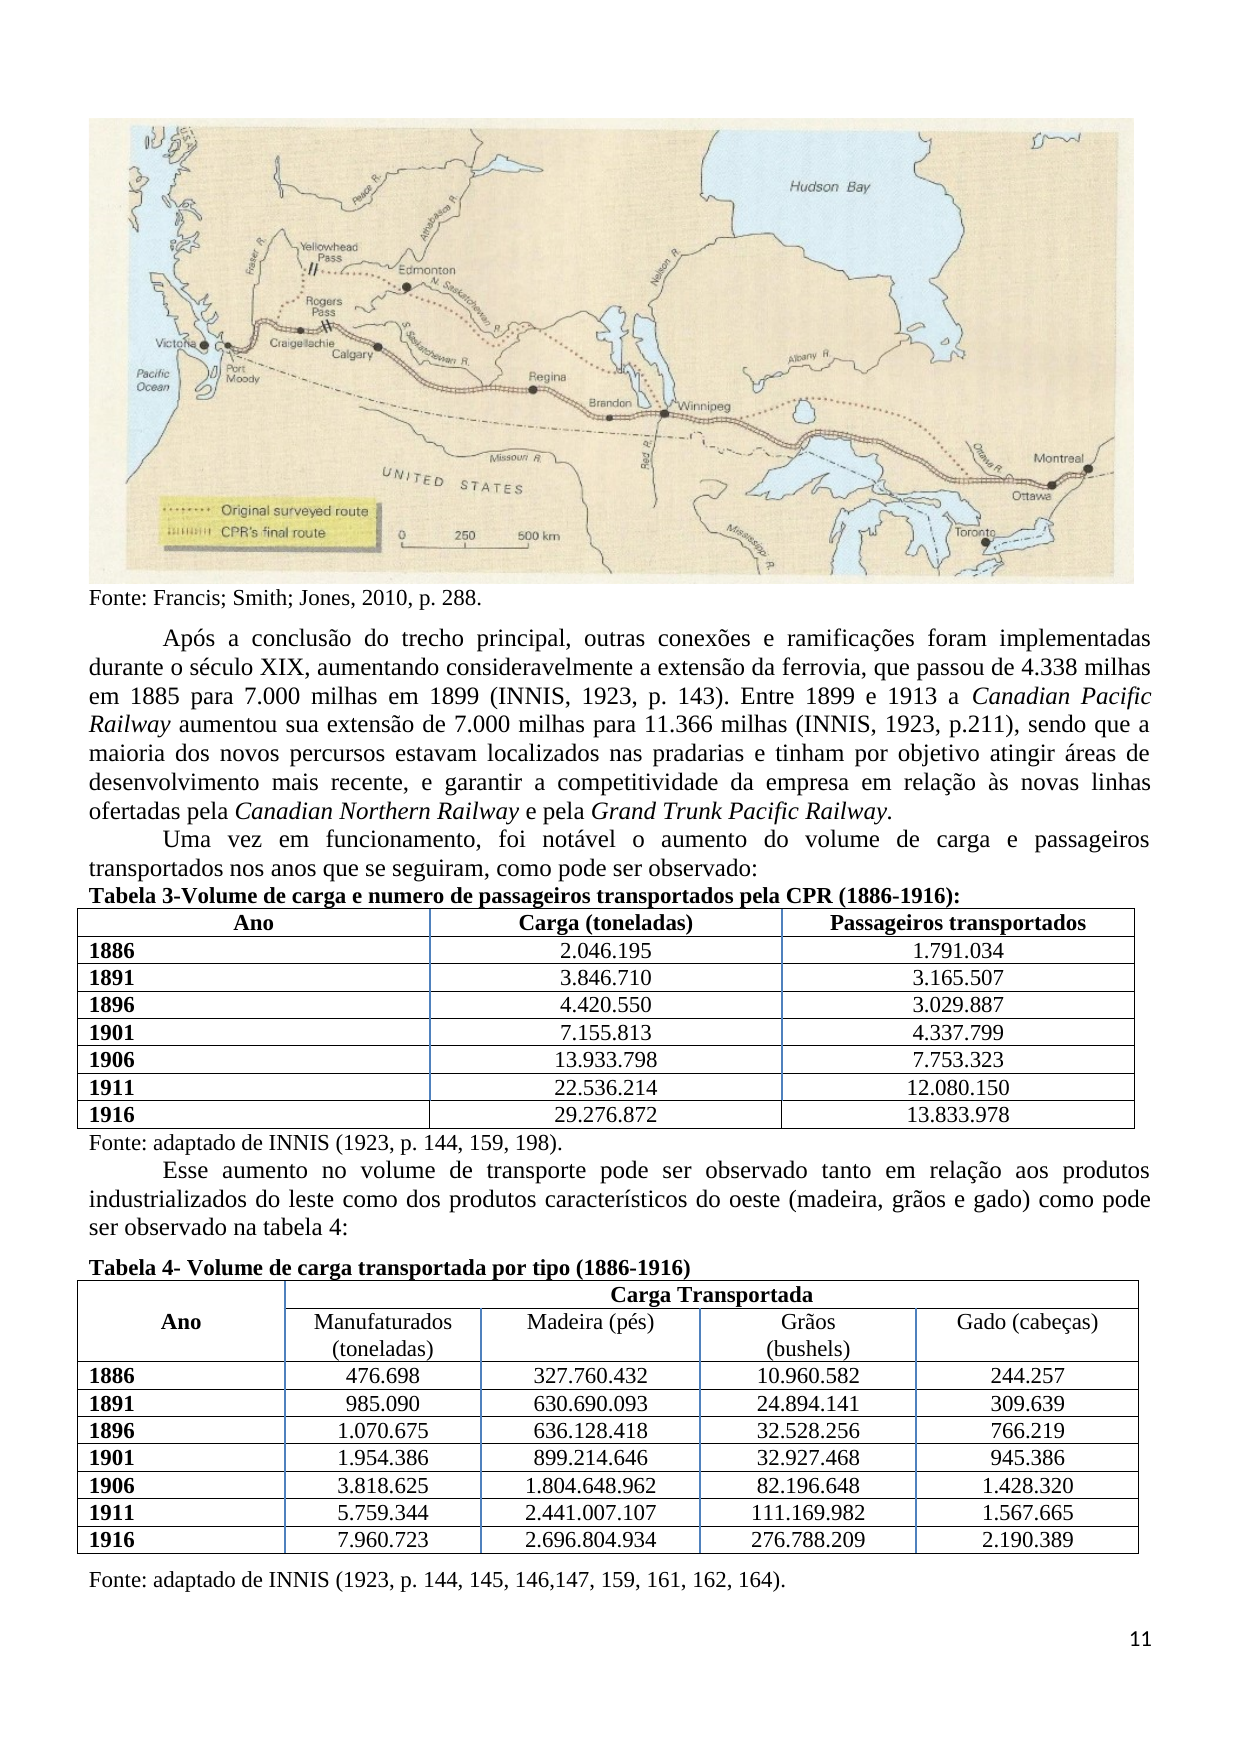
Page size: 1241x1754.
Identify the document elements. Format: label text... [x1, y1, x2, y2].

table_header Carga Transportada [286, 1281, 1138, 1307]
text Tabela 4- Volume de carga transportada por tipo (1886-1916) [89, 1254, 1152, 1280]
table_cell 22.536.214 [431, 1074, 781, 1100]
table_cell 327.760.432 [482, 1362, 699, 1388]
table_cell 1.428.320 [917, 1472, 1138, 1498]
table_cell 1891 [78, 1390, 284, 1416]
table_cell 2.696.804.934 [482, 1527, 699, 1553]
table_cell 945.386 [917, 1444, 1138, 1471]
text Esse aumento no volume de transporte pode ser observado tanto em relação aos produtos industrializados do leste como dos produtos característicos do oeste (madeira, grãos e gado) como pode ser observado na tabela 4: [89, 1155, 1152, 1241]
table_cell Gado (cabeças) [917, 1309, 1138, 1361]
table_cell 1.954.386 [286, 1444, 480, 1471]
table_cell 1916 [78, 1527, 284, 1553]
table_cell 1896 [78, 992, 429, 1018]
table_cell 5.759.344 [286, 1499, 480, 1526]
table_cell 1916 [78, 1101, 429, 1127]
table_cell 1.567.665 [917, 1499, 1138, 1526]
table_cell 1911 [78, 1499, 284, 1526]
table_cell 32.927.468 [701, 1444, 915, 1471]
table_cell 636.128.418 [482, 1417, 699, 1443]
table_header Carga (toneladas) [431, 909, 781, 936]
table_cell 3.029.887 [783, 992, 1134, 1018]
text Após a conclusão do trecho principal, outras conexões e ramificações foram implementadas durante o século XIX, aumentando consideravelmente a extensão da ferrovia, que passou de 4.338 milhas em 1885 para 7.000 milhas em 1899 (INNIS, 1923, p. 143). Entre 1899 e 1913 a Canadian Pacific Railway aumentou sua extensão de 7.000 milhas para 11.366 milhas (INNIS, 1923, p.211), sendo que a maioria dos novos percursos estavam localizados nas pradarias e tinham por objetivo atingir áreas de desenvolvimento mais recente, e garantir a competitividade da empresa em relação às novas linhas ofertadas pela Canadian Northern Railway e pela Grand Trunk Pacific Railway. [89, 623, 1152, 824]
text Uma vez em funcionamento, foi notável o aumento do volume de carga e passageiros transportados nos anos que se seguiram, como pode ser observado: [89, 824, 1152, 882]
table_cell 2.441.007.107 [482, 1499, 699, 1526]
table_cell 1886 [78, 1362, 284, 1388]
table_cell 276.788.209 [701, 1527, 915, 1553]
table_cell 1.070.675 [286, 1417, 480, 1443]
table_header Passageiros transportados [783, 909, 1134, 936]
table_cell 13.833.978 [782, 1101, 1134, 1127]
table_cell 7.155.813 [431, 1019, 781, 1045]
table_cell 24.894.141 [701, 1390, 915, 1416]
table_cell 630.690.093 [482, 1390, 699, 1416]
table_cell 1896 [78, 1417, 284, 1443]
table_cell Manufaturados (toneladas) [286, 1309, 480, 1361]
table_cell 3.165.507 [783, 964, 1134, 991]
table_cell Grãos (bushels) [701, 1309, 915, 1361]
table_cell 7.960.723 [286, 1527, 480, 1553]
text Fonte: adaptado de INNIS (1923, p. 144, 145, 146,147, 159, 161, 162, 164). [89, 1566, 1152, 1593]
table_cell 111.169.982 [701, 1499, 915, 1526]
table_cell 1911 [78, 1074, 429, 1100]
table_cell 1901 [78, 1444, 284, 1471]
table_cell 13.933.798 [431, 1046, 781, 1073]
table_cell 7.753.323 [783, 1046, 1134, 1073]
table_cell 1906 [78, 1472, 284, 1498]
table_cell 82.196.648 [701, 1472, 915, 1498]
table_cell 1.804.648.962 [482, 1472, 699, 1498]
table_cell 3.846.710 [431, 964, 781, 991]
table_cell 4.420.550 [431, 992, 781, 1018]
table_cell 2.046.195 [431, 937, 781, 963]
table_cell 12.080.150 [783, 1074, 1134, 1100]
table_cell 1901 [78, 1019, 429, 1045]
table_cell 3.818.625 [286, 1472, 480, 1498]
table_header Ano [78, 909, 429, 936]
table_cell 2.190.389 [917, 1527, 1138, 1553]
table_cell 1906 [78, 1046, 429, 1073]
text Fonte: adaptado de INNIS (1923, p. 144, 159, 198). [89, 1128, 1152, 1155]
table_cell 899.214.646 [482, 1444, 699, 1471]
table_cell 766.219 [917, 1417, 1138, 1443]
table_cell 32.528.256 [701, 1417, 915, 1443]
table_header Ano [78, 1281, 284, 1361]
table_cell 1891 [78, 964, 429, 991]
table_cell 985.090 [286, 1390, 480, 1416]
table_cell 1886 [78, 937, 429, 963]
picture [88, 118, 1134, 584]
table_cell 476.698 [286, 1362, 480, 1388]
text Fonte: Francis; Smith; Jones, 2010, p. 288. [89, 584, 1152, 610]
table_cell 244.257 [917, 1362, 1138, 1388]
text Tabela 3-Volume de carga e numero de passageiros transportados pela CPR (1886-1916): [89, 882, 1152, 908]
table_cell 10.960.582 [701, 1362, 915, 1388]
table_cell 29.276.872 [430, 1101, 781, 1127]
table_cell Madeira (pés) [482, 1309, 699, 1361]
table_cell 4.337.799 [783, 1019, 1134, 1045]
table_cell 1.791.034 [783, 937, 1134, 963]
table_cell 309.639 [917, 1390, 1138, 1416]
